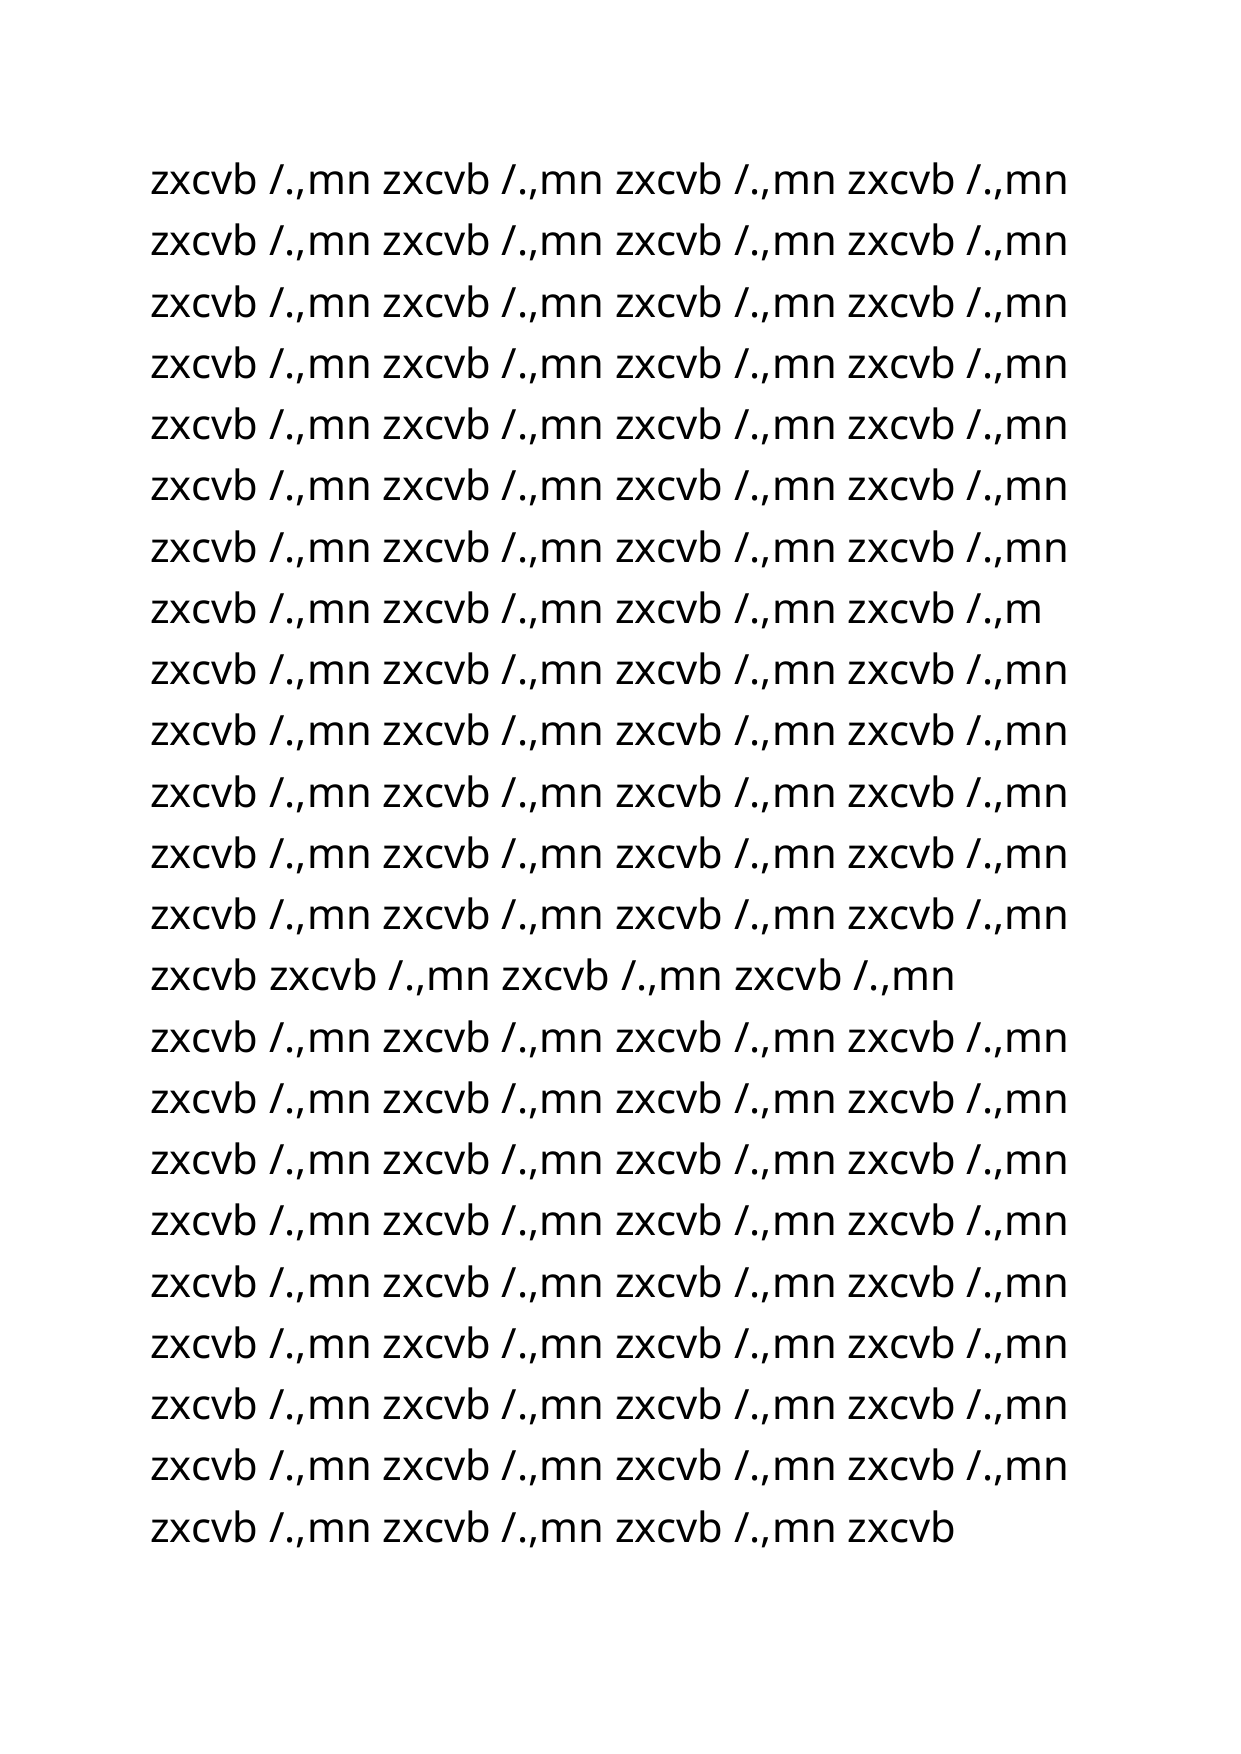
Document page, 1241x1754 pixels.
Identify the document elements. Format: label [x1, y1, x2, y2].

text [150, 150, 1090, 1554]
